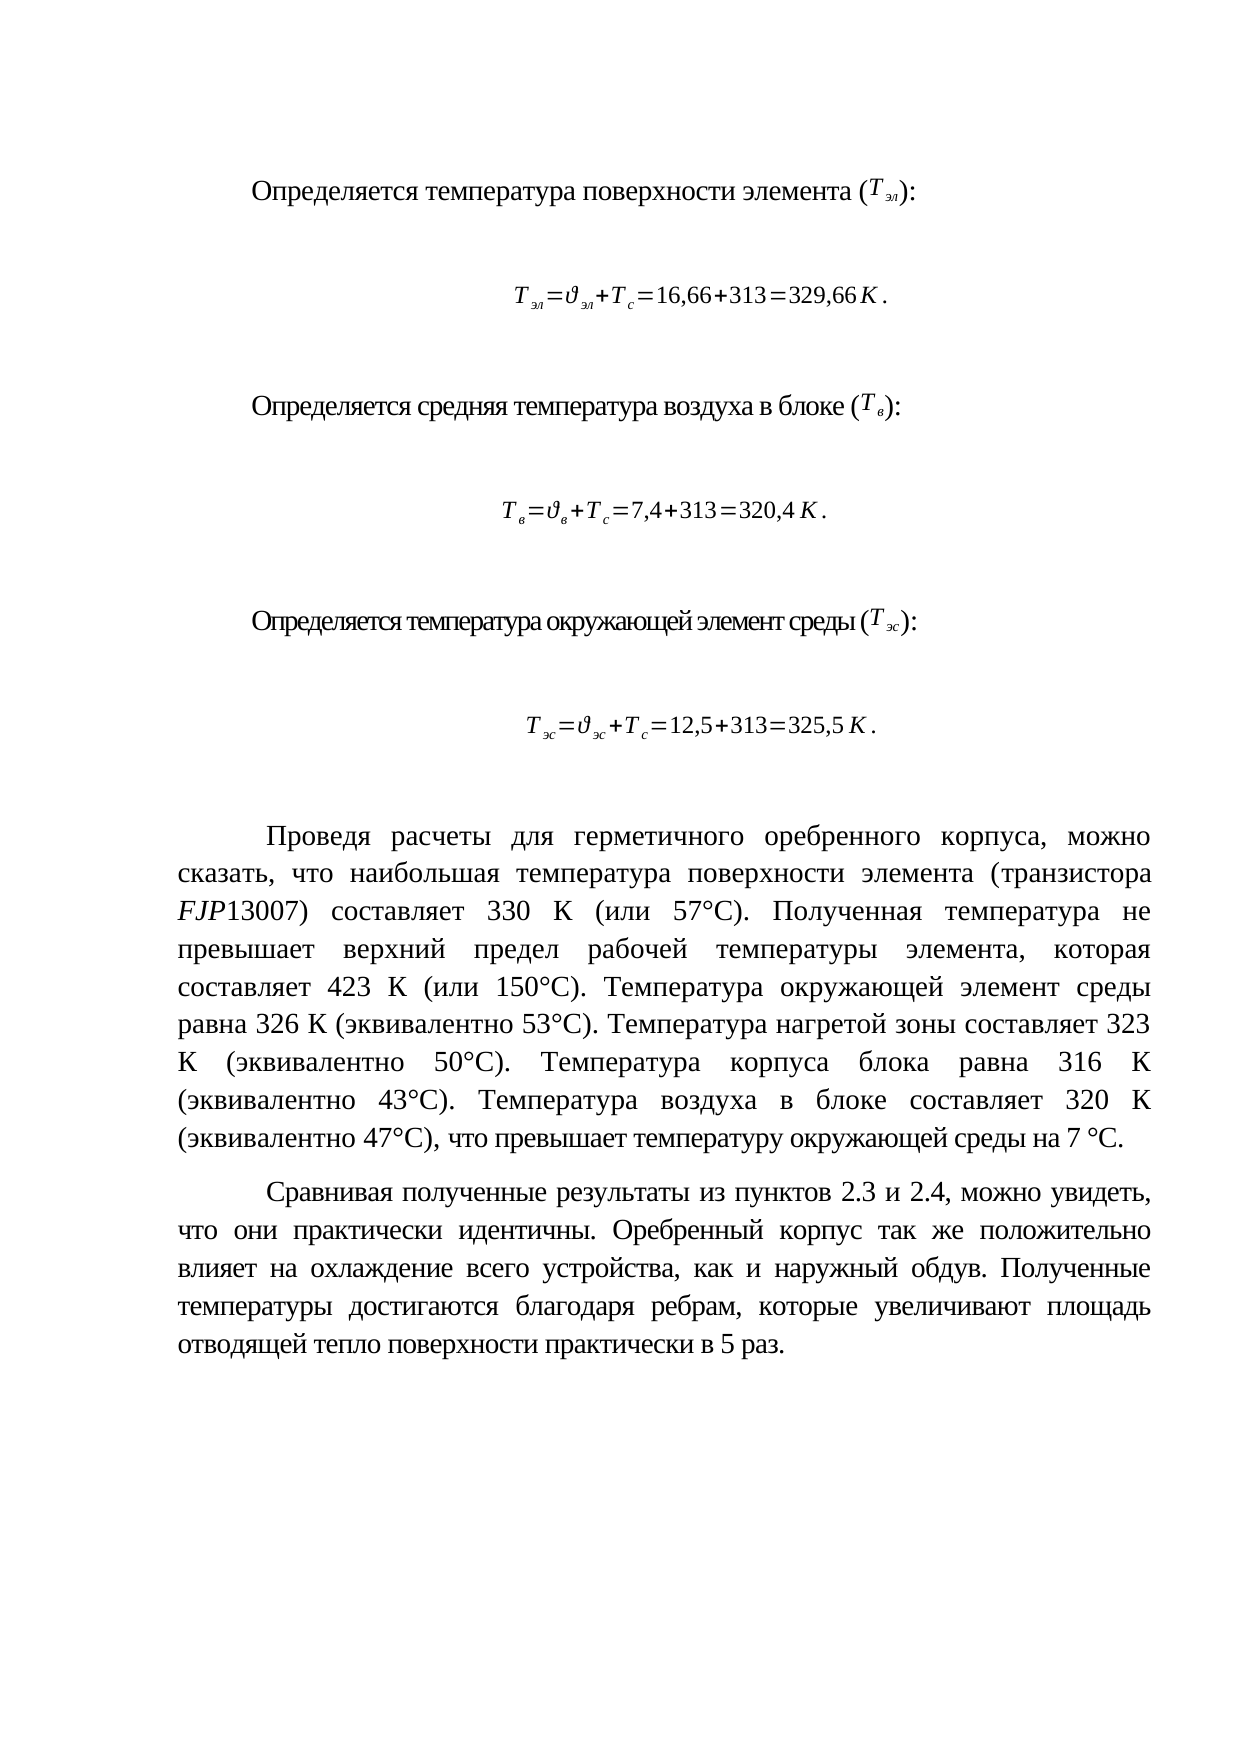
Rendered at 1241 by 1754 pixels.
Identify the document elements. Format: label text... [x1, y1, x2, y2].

text Определяется температура поверхности элемента (): [177, 173, 1152, 206]
text Сравнивая полученные результаты из пунктов 2.3 и 2.4, можно увидеть, что они практически идентичны. Оребренный корпус так же положительно влияет на охлаждение всего устройства, как и наружный обдув. Полученные температуры достигаются благодаря ребрам, которые увеличивают площадь отводящей тепло поверхности практически в 5 раз. [177, 1174, 1152, 1359]
text Определяется средняя температура воздуха в блоке (): [177, 388, 1152, 421]
text Проведя расчеты для герметичного оребренного корпуса, можно сказать, что наибольшая температура поверхности элемента (транзистора FJP13007) составляет 330 К (или 57°С). Полученная температура не превышает верхний предел рабочей температуры элемента, которая составляет 423 К (или 150°С). Температура окружающей элемент среды равна 326 К (эквивалентно 53°С). Температура нагретой зоны составляет 323 К (эквивалентно 50°С). Температура корпуса блока равна 316 К (эквивалентно 43°С). Температура воздуха в блоке составляет 320 К (эквивалентно 47°С), что превышает температуру окружающей среды на 7 °С. [177, 818, 1152, 1154]
text Определяется температура окружающей элемент среды (): [177, 603, 1152, 636]
